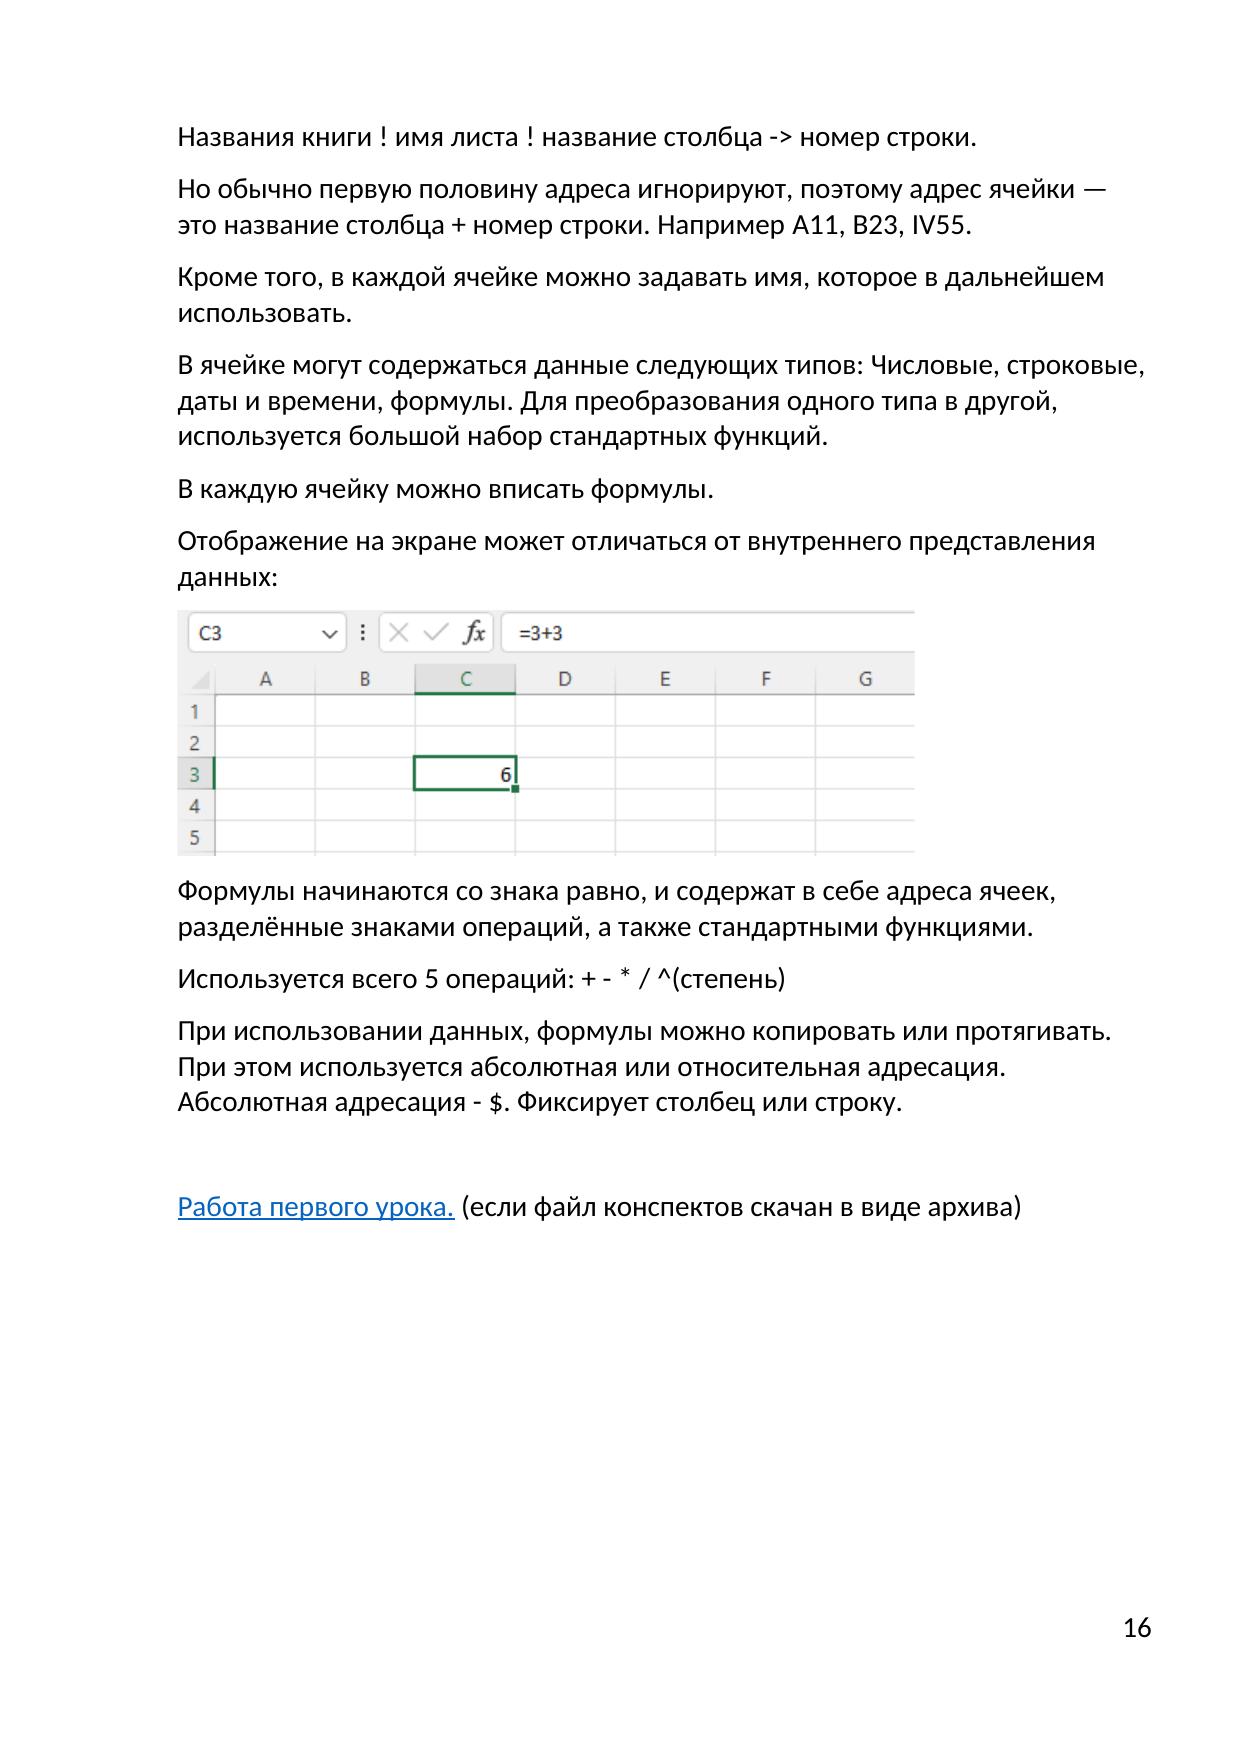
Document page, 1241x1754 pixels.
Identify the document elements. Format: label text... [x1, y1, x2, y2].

picture [177, 610, 915, 856]
text Но обычно первую половину адреса игнорируют, поэтому адрес ячейки — это название столбца + номер строки. Например A11, B23, IV55. [177, 170, 1152, 242]
text Формулы начинаются со знака равно, и содержат в себе адреса ячеек, разделённые знаками операций, а также стандартными функциями. [177, 872, 1152, 943]
text При использовании данных, формулы можно копировать или протягивать. При этом используется абсолютная или относительная адресация. Абсолютная адресация - $. Фиксирует столбец или строку. [177, 1012, 1152, 1119]
text Работа первого урока. (если файл конспектов скачан в виде архива) [177, 1188, 1152, 1224]
text Отображение на экране может отличаться от внутреннего представления данных: [177, 522, 1152, 593]
text Кроме того, в каждой ячейке можно задавать имя, которое в дальнейшем использовать. [177, 258, 1152, 329]
text Используется всего 5 операций: + - * / ^(степень) [177, 960, 1152, 996]
text Названия книги ! имя листа ! название столбца -> номер строки. [177, 118, 1152, 154]
text В ячейке могут содержаться данные следующих типов: Числовые, строковые, даты и времени, формулы. Для преобразования одного типа в другой, используется большой набор стандартных функций. [177, 346, 1152, 453]
text В каждую ячейку можно вписать формулы. [177, 470, 1152, 505]
